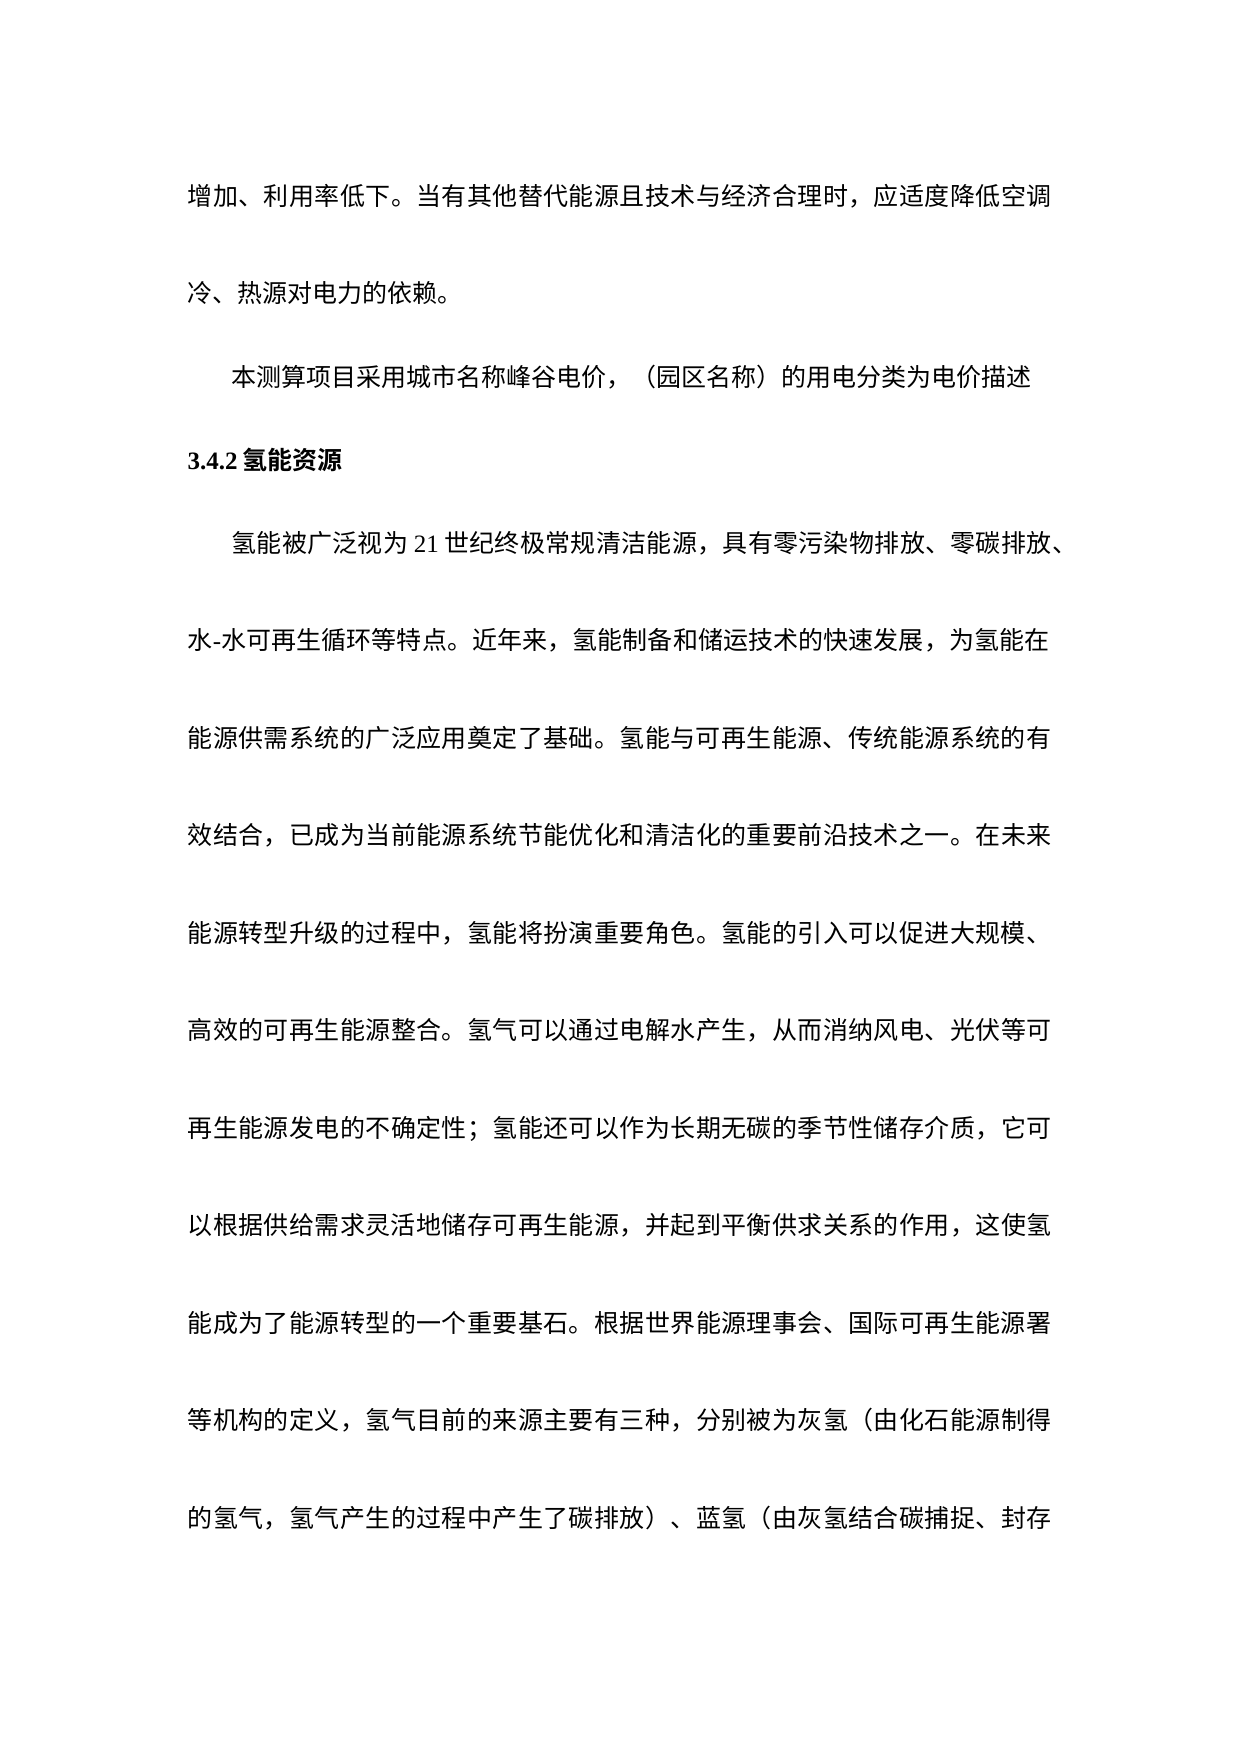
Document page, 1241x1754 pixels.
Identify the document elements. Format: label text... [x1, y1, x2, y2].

text 3.4.2氢能资源 [187, 426, 1053, 491]
text 本测算项目采用城市名称峰谷电价，（园区名称）的用电分类为电价描述 [187, 343, 1053, 408]
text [187, 509, 1053, 1549]
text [187, 162, 1053, 324]
